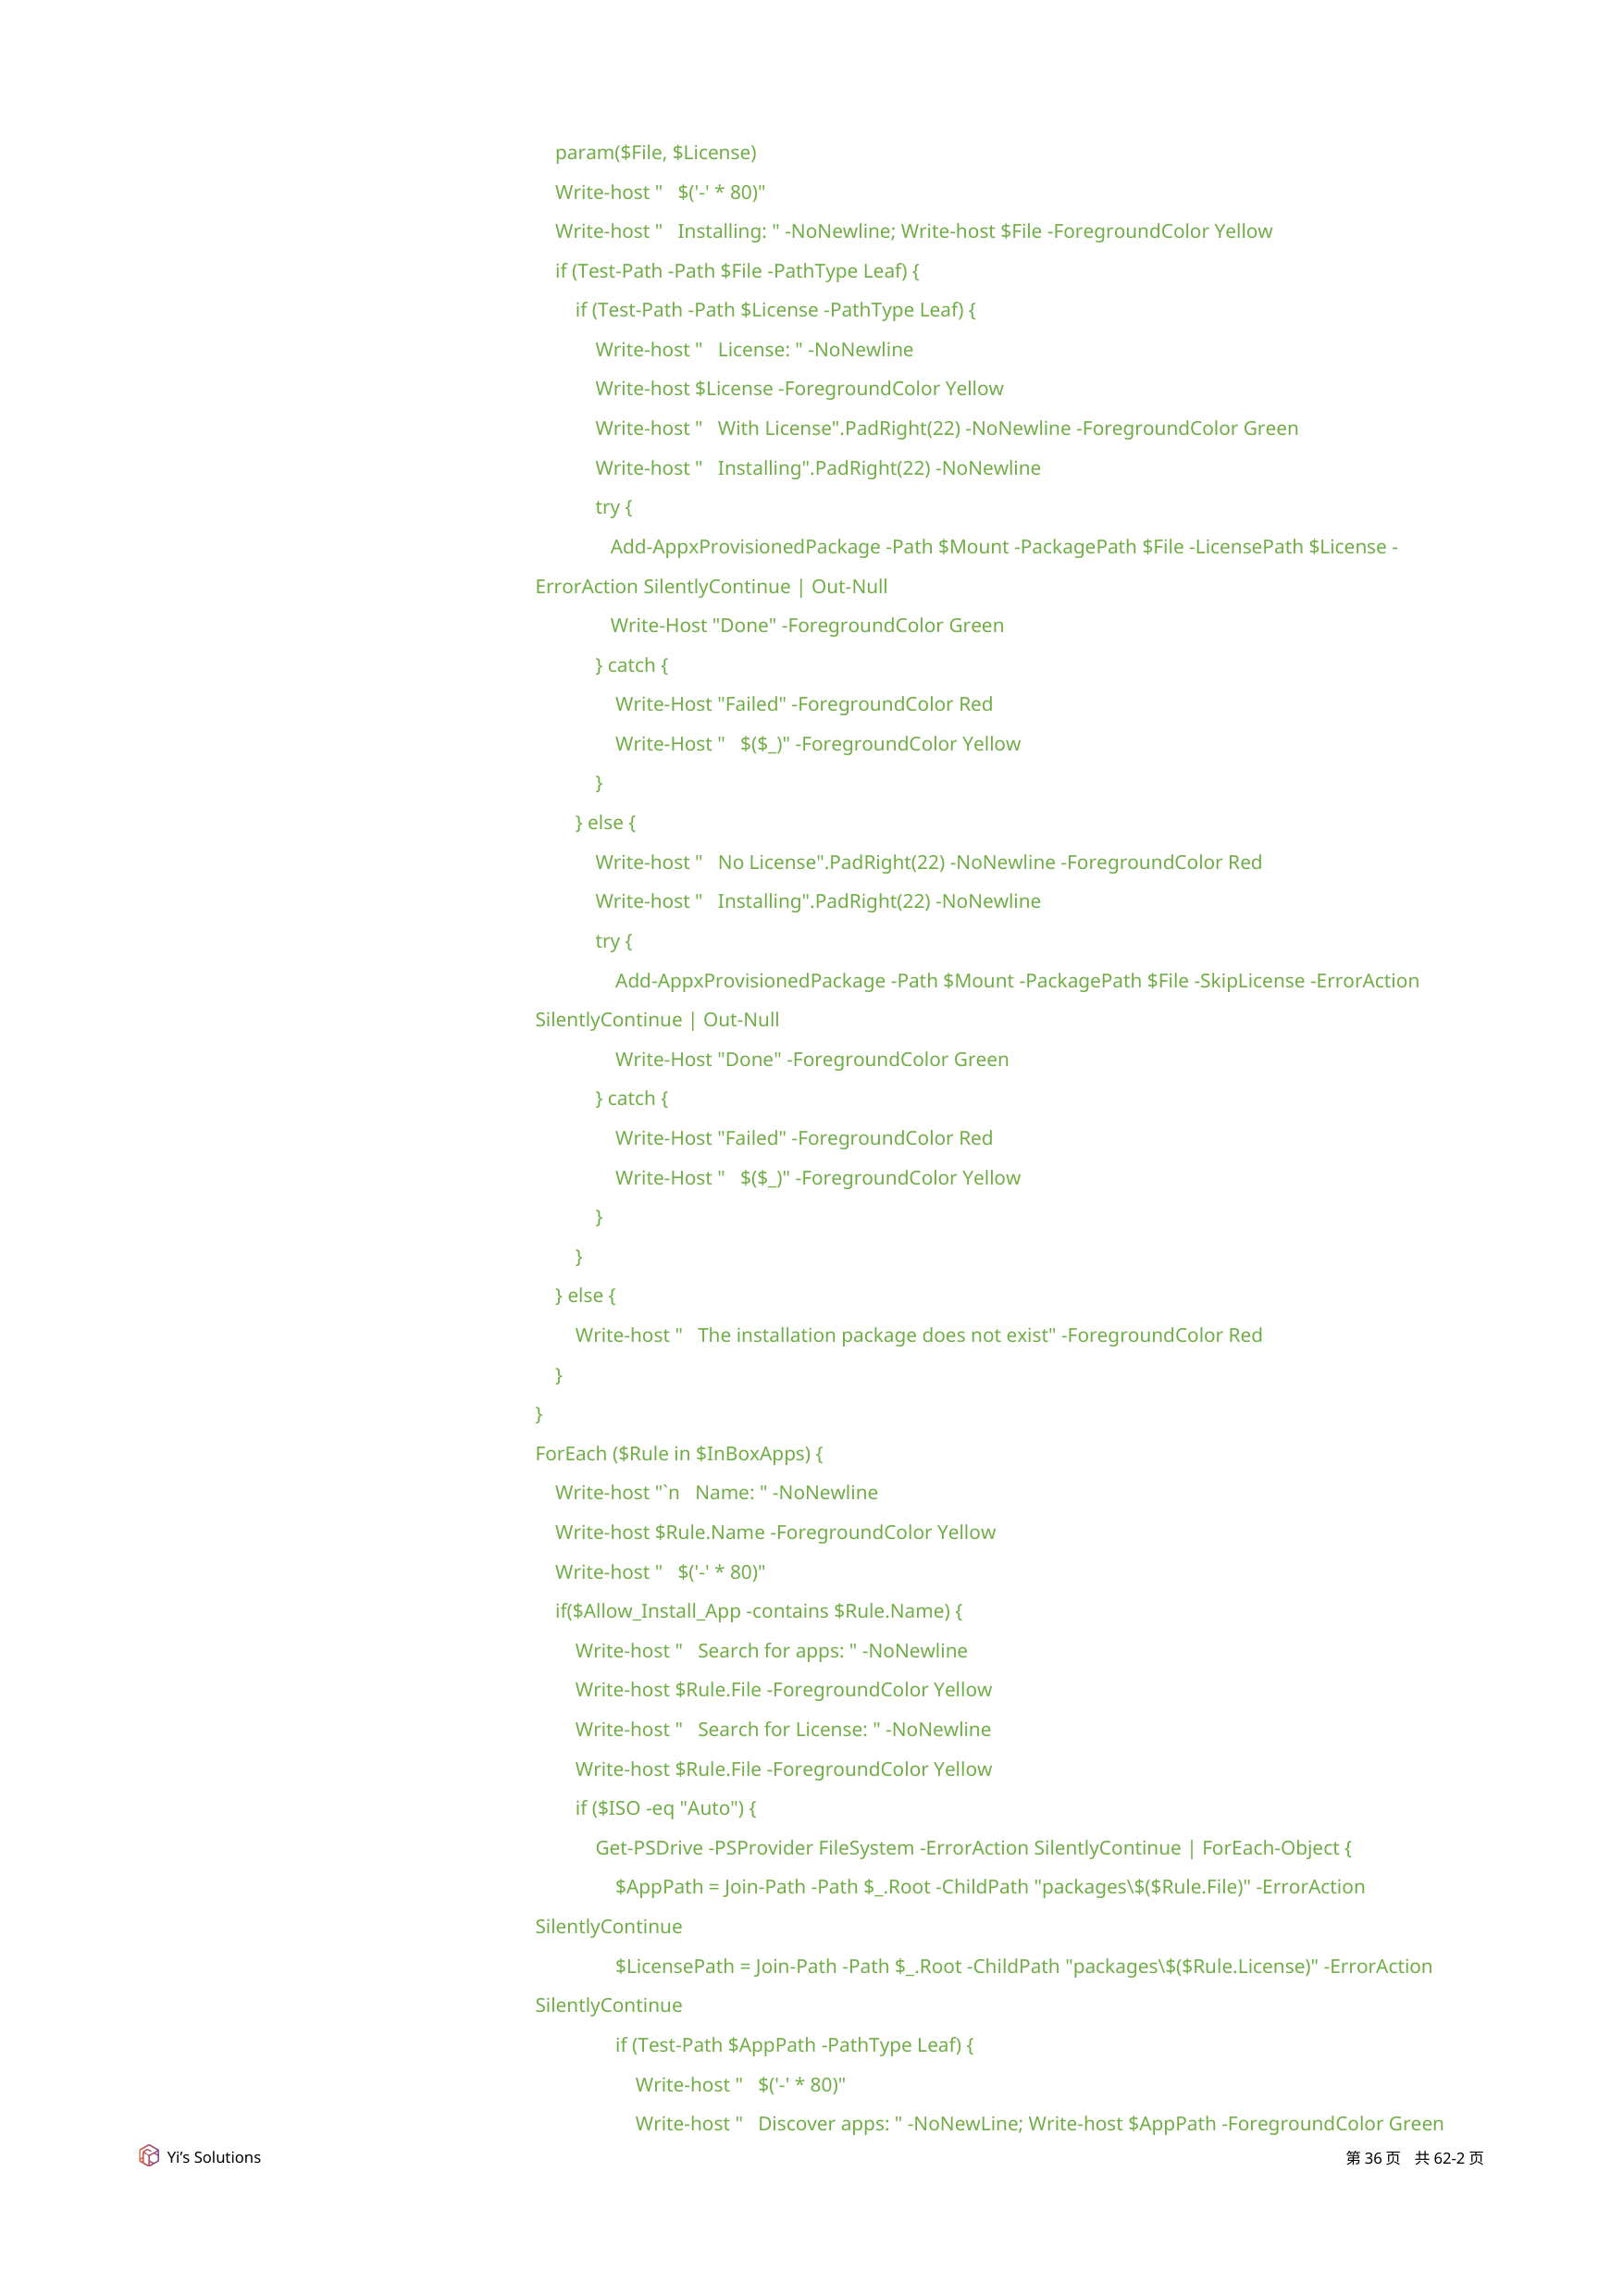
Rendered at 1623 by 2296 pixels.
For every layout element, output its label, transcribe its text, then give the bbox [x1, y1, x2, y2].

text Write-host " Search for apps: " -NoNewline [535, 1637, 1484, 1663]
text Write-host " Installing".PadRight(22) -NoNewline [535, 454, 1484, 480]
text Write-host $Rule.File -ForegroundColor Yellow [535, 1677, 1484, 1703]
text Write-Host "Failed" -ForegroundColor Red [535, 690, 1484, 717]
text } else { [535, 1283, 1484, 1309]
text } [535, 770, 1484, 796]
text Add-AppxProvisionedPackage -Path $Mount -PackagePath $File -SkipLicense -ErrorAction SilentlyContinue | Out-Null [535, 967, 1484, 1033]
text } else { [535, 809, 1484, 836]
text Write-Host "Done" -ForegroundColor Green [535, 612, 1484, 639]
text } [535, 1400, 1484, 1427]
text Write-Host " $($_)" -ForegroundColor Yellow [535, 730, 1484, 756]
text } [535, 1361, 1484, 1387]
text Write-host " $('-' * 80)" [535, 179, 1484, 205]
text } [535, 1203, 1484, 1230]
text } [535, 1243, 1484, 1269]
text if (Test-Path -Path $License -PathType Leaf) { [535, 296, 1484, 323]
text $AppPath = Join-Path -Path $_.Root -ChildPath "packages\$($Rule.File)" -ErrorAction SilentlyContinue [535, 1873, 1484, 1940]
text try { [535, 927, 1484, 954]
text Write-host " The installation package does not exist" -ForegroundColor Red [535, 1322, 1484, 1348]
text try { [535, 493, 1484, 520]
text Write-Host " $($_)" -ForegroundColor Yellow [535, 1164, 1484, 1190]
text Write-Host "Failed" -ForegroundColor Red [535, 1124, 1484, 1150]
text param($File, $License) [535, 139, 1484, 165]
text } catch { [535, 652, 1484, 677]
text Write-host " Installing: " -NoNewline; Write-host $File -ForegroundColor Yellow [535, 217, 1484, 244]
text Write-host " Search for License: " -NoNewline [535, 1716, 1484, 1743]
text Write-host " Discover apps: " -NoNewLine; Write-host $AppPath -ForegroundColor Green [535, 2110, 1484, 2137]
text if($Allow_Install_App -contains $Rule.Name) { [535, 1597, 1484, 1624]
text Write-host " Installing".PadRight(22) -NoNewline [535, 887, 1484, 914]
text Write-host "`n Name: " -NoNewline [535, 1479, 1484, 1506]
text Add-AppxProvisionedPackage -Path $Mount -PackagePath $File -LicensePath $License -ErrorAction SilentlyContinue | Out-Null [535, 533, 1484, 599]
text if (Test-Path $AppPath -PathType Leaf) { [535, 2031, 1484, 2057]
text $LicensePath = Join-Path -Path $_.Root -ChildPath "packages\$($Rule.License)" -ErrorAction SilentlyContinue [535, 1953, 1484, 2018]
text Write-host " $('-' * 80)" [535, 1558, 1484, 1584]
text ForEach ($Rule in $InBoxApps) { [535, 1440, 1484, 1466]
text Write-host " License: " -NoNewline [535, 336, 1484, 362]
picture [139, 2144, 159, 2166]
text Write-host $Rule.Name -ForegroundColor Yellow [535, 1519, 1484, 1545]
text Write-host " No License".PadRight(22) -NoNewline -ForegroundColor Red [535, 849, 1484, 875]
text if (Test-Path -Path $File -PathType Leaf) { [535, 257, 1484, 283]
text Write-Host "Done" -ForegroundColor Green [535, 1046, 1484, 1072]
text if ($ISO -eq "Auto") { [535, 1794, 1484, 1821]
text } catch { [535, 1085, 1484, 1111]
text Write-host " $('-' * 80)" [535, 2071, 1484, 2097]
text Write-host $Rule.File -ForegroundColor Yellow [535, 1756, 1484, 1781]
text Write-host " With License".PadRight(22) -NoNewline -ForegroundColor Green [535, 415, 1484, 441]
text Write-host $License -ForegroundColor Yellow [535, 376, 1484, 402]
text Get-PSDrive -PSProvider FileSystem -ErrorAction SilentlyContinue | ForEach-Object { [535, 1834, 1484, 1860]
